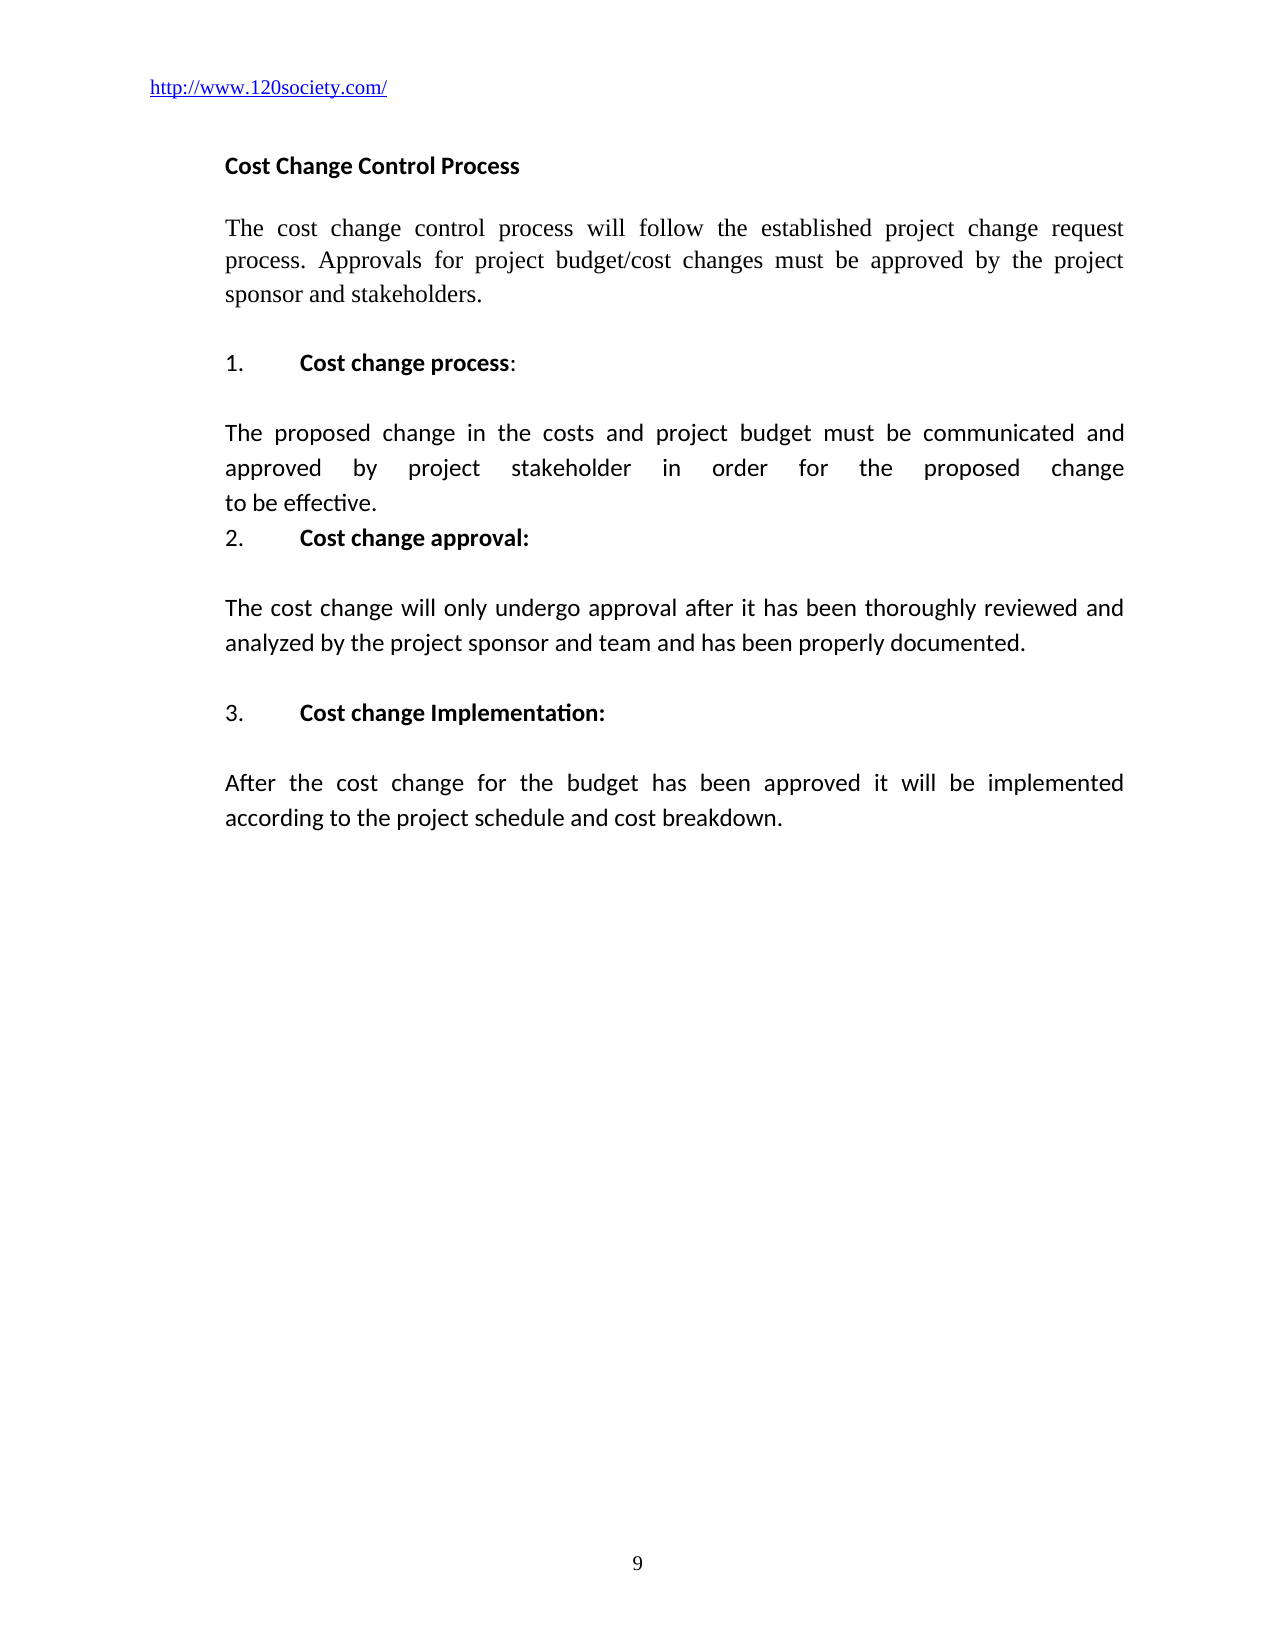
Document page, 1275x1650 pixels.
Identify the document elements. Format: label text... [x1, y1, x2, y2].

text The proposed change in the costs and project budget must be communicated and approved by project stakeholder in order for the proposed change to be effective. [225, 417, 1125, 517]
subtitle Cost Change Control Process [225, 150, 1125, 181]
text After the cost change for the budget has been approved it will be implemented according to the project schedule and cost breakdown. [225, 767, 1125, 832]
text The cost change will only undergo approval after it has been thoroughly reviewed and analyzed by the project sponsor and team and has been properly documented. [225, 592, 1125, 657]
text 1. Cost change process: [150, 347, 1125, 377]
text 2. Cost change approval: [150, 522, 1125, 552]
text The cost change control process will follow the established project change request process. Approvals for project budget/cost changes must be approved by the project sponsor and stakeholders. [225, 213, 1125, 307]
text 3. Cost change Implementation: [225, 697, 1125, 727]
